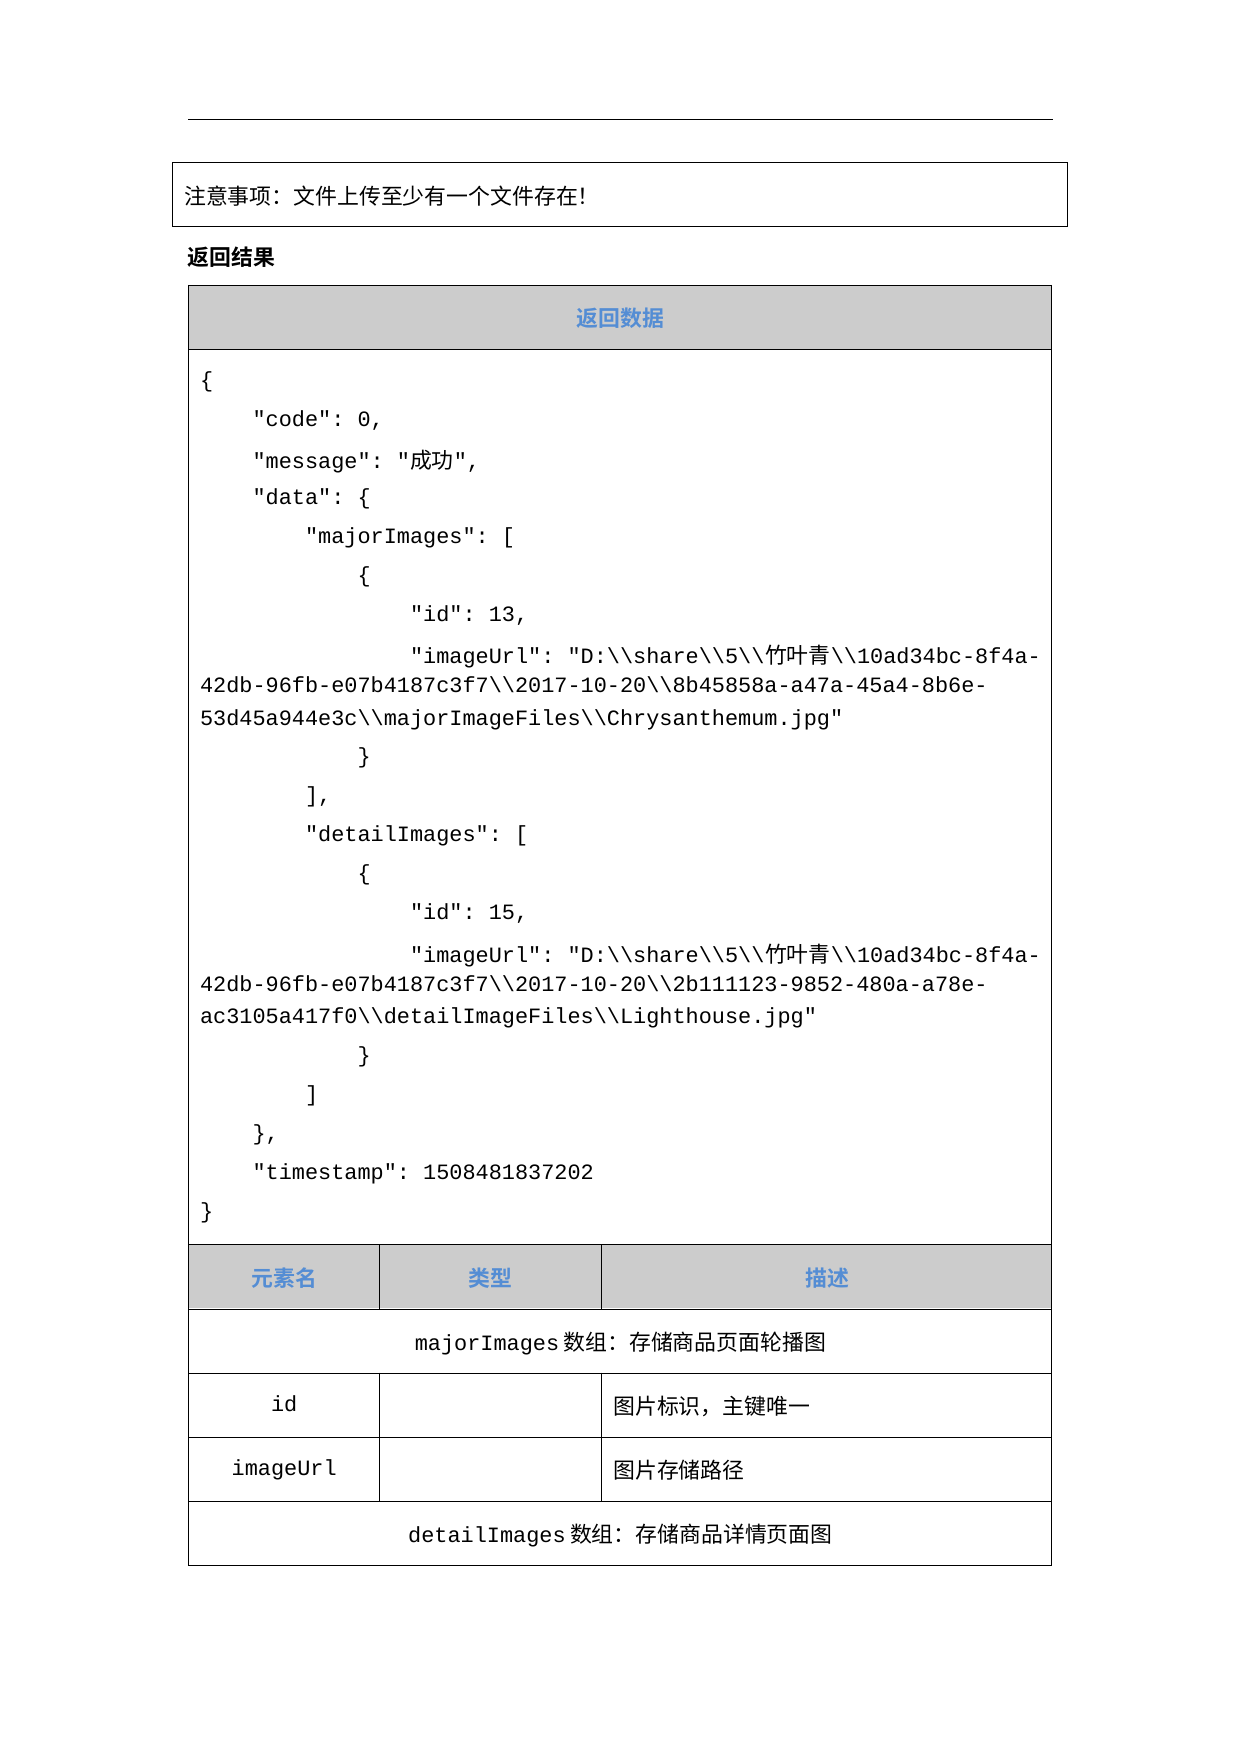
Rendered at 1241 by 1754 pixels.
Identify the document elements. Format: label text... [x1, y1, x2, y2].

table_header 返回数据 [189, 286, 1051, 349]
table_cell 类型 [380, 1245, 601, 1308]
table_cell [380, 1374, 601, 1437]
text 返回结果 [187, 240, 1053, 272]
table_cell 图片存储路径 [602, 1438, 1051, 1501]
table_cell id [189, 1374, 379, 1437]
table_cell 注意事项：文件上传至少有一个文件存在！ [173, 163, 1067, 226]
table_cell [380, 1438, 601, 1501]
table_cell 元素名 [189, 1245, 379, 1308]
table_cell detailImages数组：存储商品详情页面图 [189, 1502, 1051, 1565]
table_cell 图片标识，主键唯一 [602, 1374, 1051, 1437]
table_cell 描述 [602, 1245, 1051, 1308]
table_cell majorImages数组：存储商品页面轮播图 [189, 1310, 1051, 1373]
table_cell { "code": 0, "message": "成功", "data": { "majorImages": [ { "id": 13, "imageUrl": "D:\\share\\5\\竹叶青\\10ad34bc-8f4a-42db-96fb-e07b4187c3f7\\2017-10-20\\8b45858a-a47a-45a4-8b6e-53d45a944e3c\\majorImageFiles\\Chrysanthemum.jpg" } ], "detailImages": [ { "id": 15, "imageUrl": "D:\\share\\5\\竹叶青\\10ad34bc-8f4a-42db-96fb-e07b4187c3f7\\2017-10-20\\2b111123-9852-480a-a78e-ac3105a417f0\\detailImageFiles\\Lighthouse.jpg" } ] }, "timestamp": 1508481837202 } [189, 350, 1051, 1244]
table_cell imageUrl [189, 1438, 379, 1501]
